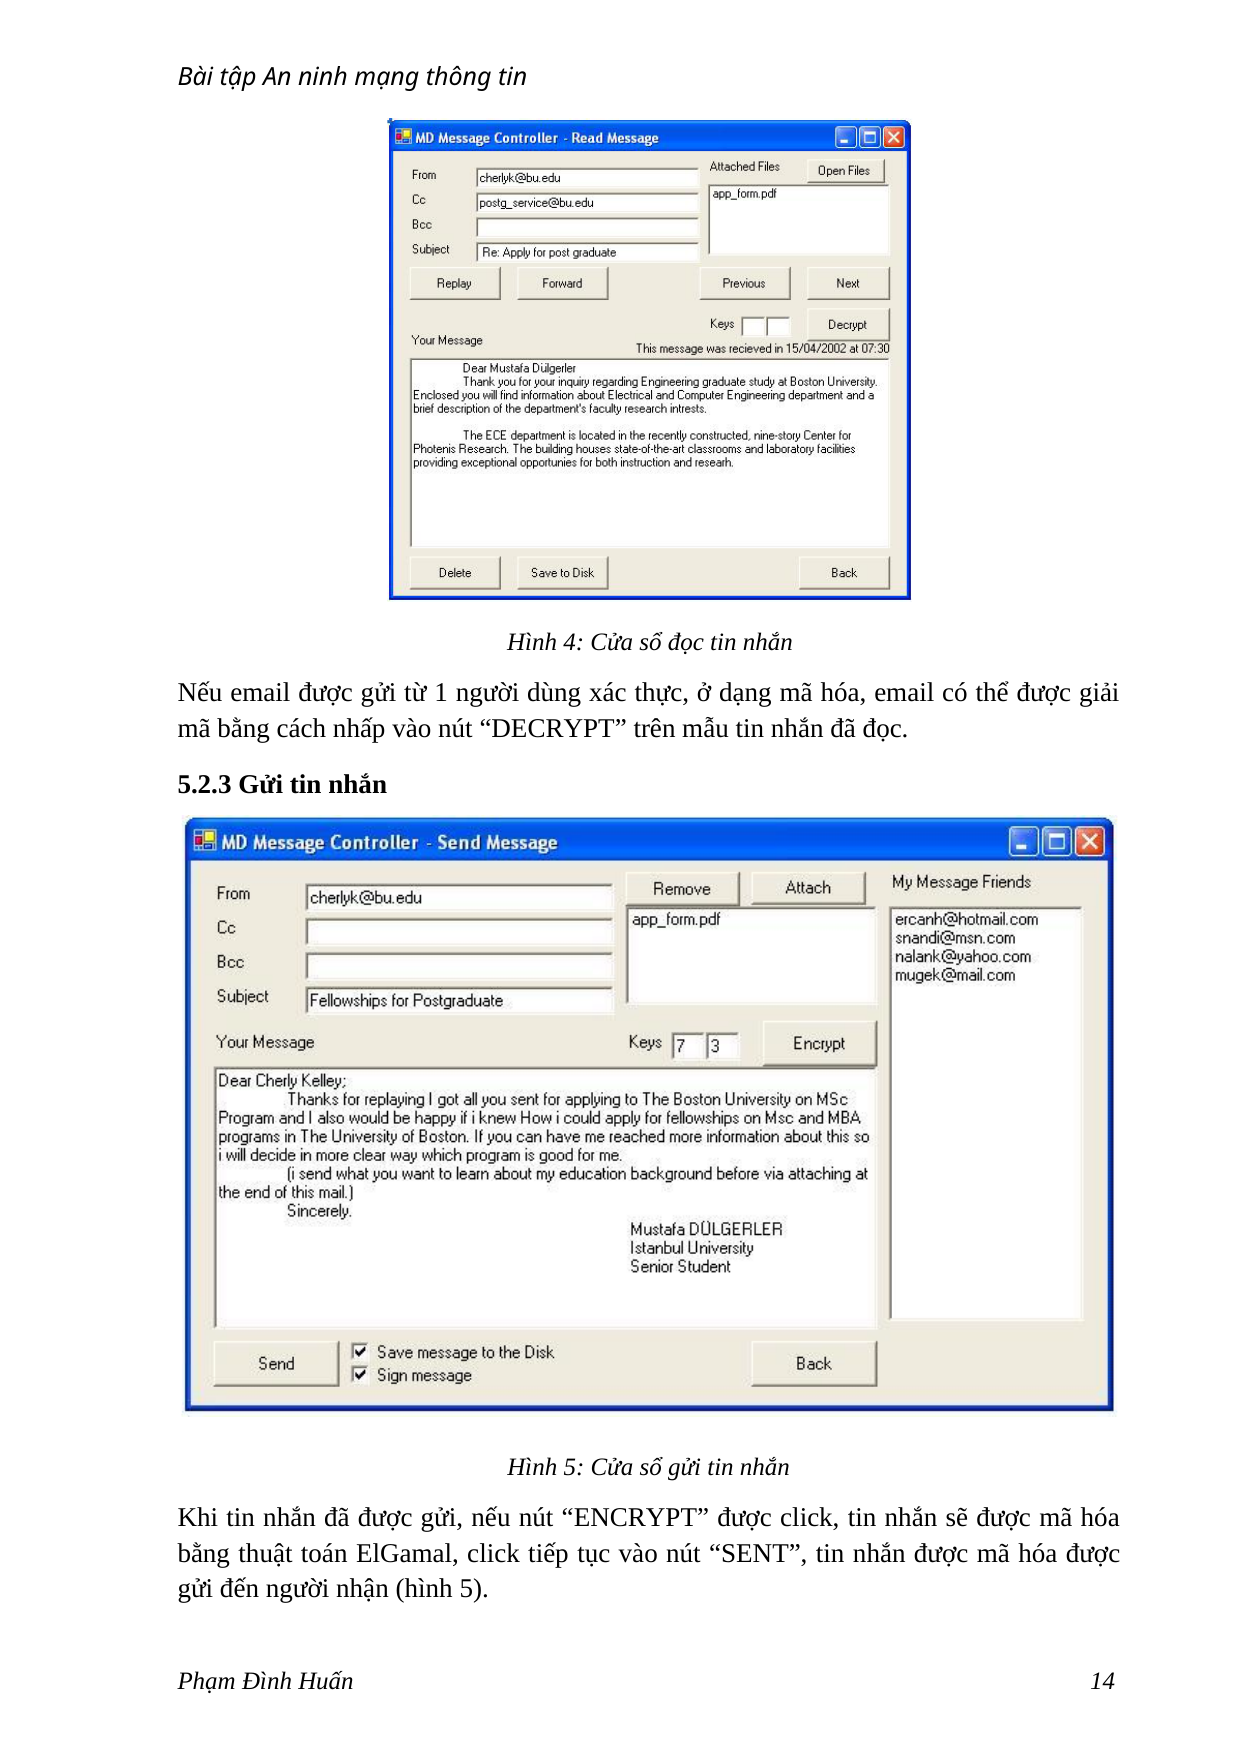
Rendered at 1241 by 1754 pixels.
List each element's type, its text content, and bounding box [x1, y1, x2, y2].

text Nếu email được gửi từ 1 người dùng xác thực, ở dạng mã hóa, email có thể được giải mã bằng cách nhấp vào nút “DECRYPT” trên mẫu tin nhắn đã đọc. [177, 676, 1122, 743]
text Hình 5: Cửa sổ gửi tin nhắn [177, 1452, 1122, 1480]
subtitle 5.2.3 Gửi tin nhắn [177, 769, 1122, 800]
picture [181, 815, 1118, 1417]
picture [387, 118, 913, 602]
text Hình 4: Cửa sổ đọc tin nhắn [177, 627, 1122, 656]
text Khi tin nhắn đã được gửi, nếu nút “ENCRYPT” được click, tin nhắn sẽ được mã hóa bằng thuật toán ElGamal, click tiếp tục vào nút “SENT”, tin nhắn được mã hóa được gửi đến người nhận (hình 5). [177, 1501, 1122, 1604]
